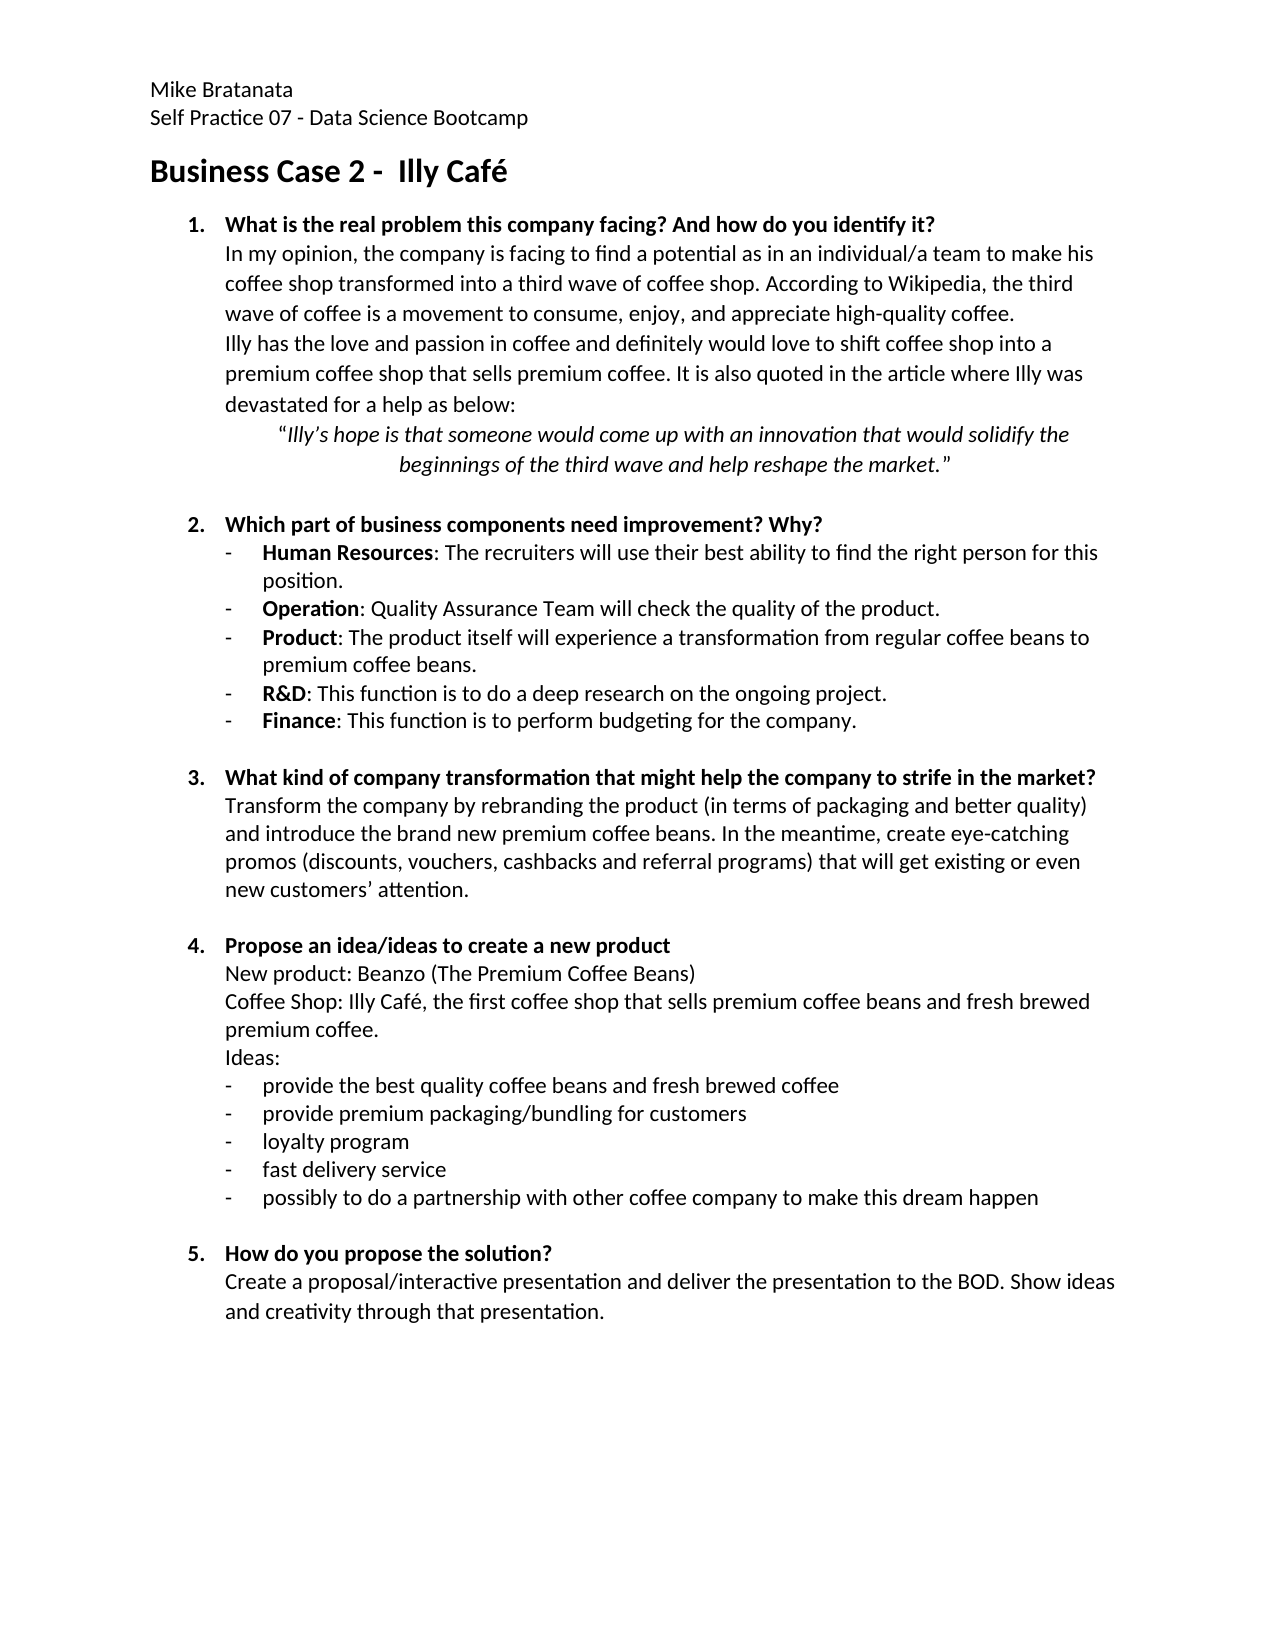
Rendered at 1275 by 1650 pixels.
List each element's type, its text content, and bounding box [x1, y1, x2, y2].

list R&D: This function is to do a deep research on the ongoing project. [225, 679, 1125, 707]
list In my opinion, the company is facing to find a potential as in an individual/a team to make his coffee shop transformed into a third wave of coffee shop. According to Wikipedia, the third wave of coffee is a movement to consume, enjoy, and appreciate high-quality coffee. [225, 239, 1125, 327]
list possibly to do a partnership with other coffee company to make this dream happen [225, 1183, 1125, 1211]
list Coffee Shop: Illy Café, the first coffee shop that sells premium coffee beans and fresh brewed premium coffee. [225, 987, 1125, 1043]
list Which part of business components need improvement? Why? [187, 511, 1125, 538]
list How do you propose the solution? [187, 1239, 1125, 1267]
list Ideas: [225, 1043, 1125, 1071]
list Propose an idea/ideas to create a new product [187, 931, 1125, 959]
list “Illy’s hope is that someone would come up with an innovation that would solidify the [225, 420, 1125, 448]
list Illy has the love and passion in coffee and definitely would love to shift coffee shop into a premium coffee shop that sells premium coffee. It is also quoted in the article where Illy was devastated for a help as below: [225, 329, 1125, 418]
list What is the real problem this company facing? And how do you identify it? [187, 211, 1125, 239]
list New product: Beanzo (The Premium Coffee Beans) [225, 959, 1125, 987]
list Product: The product itself will experience a transformation from regular coffee beans to premium coffee beans. [225, 623, 1125, 679]
list beginnings of the third wave and help reshape the market.” [225, 450, 1125, 478]
list Transform the company by rebranding the product (in terms of packaging and better quality) and introduce the brand new premium coffee beans. In the meantime, create eye-catching promos (discounts, vouchers, cashbacks and referral programs) that will get existing or even new customers’ attention. [225, 791, 1125, 903]
list loyalty program [225, 1127, 1125, 1155]
text Business Case 2 - Illy Café [150, 150, 1125, 191]
list Operation: Quality Assurance Team will check the quality of the product. [225, 594, 1125, 623]
list fast delivery service [225, 1155, 1125, 1183]
list provide premium packaging/bundling for customers [225, 1099, 1125, 1127]
list What kind of company transformation that might help the company to strife in the market? [187, 763, 1125, 791]
list Finance: This function is to perform budgeting for the company. [225, 707, 1125, 735]
list Human Resources: The recruiters will use their best ability to find the right person for this position. [225, 538, 1125, 594]
list provide the best quality coffee beans and fresh brewed coffee [225, 1071, 1125, 1099]
text Create a proposal/interactive presentation and deliver the presentation to the BOD. Show ideas and creativity through that presentation. [225, 1267, 1125, 1325]
